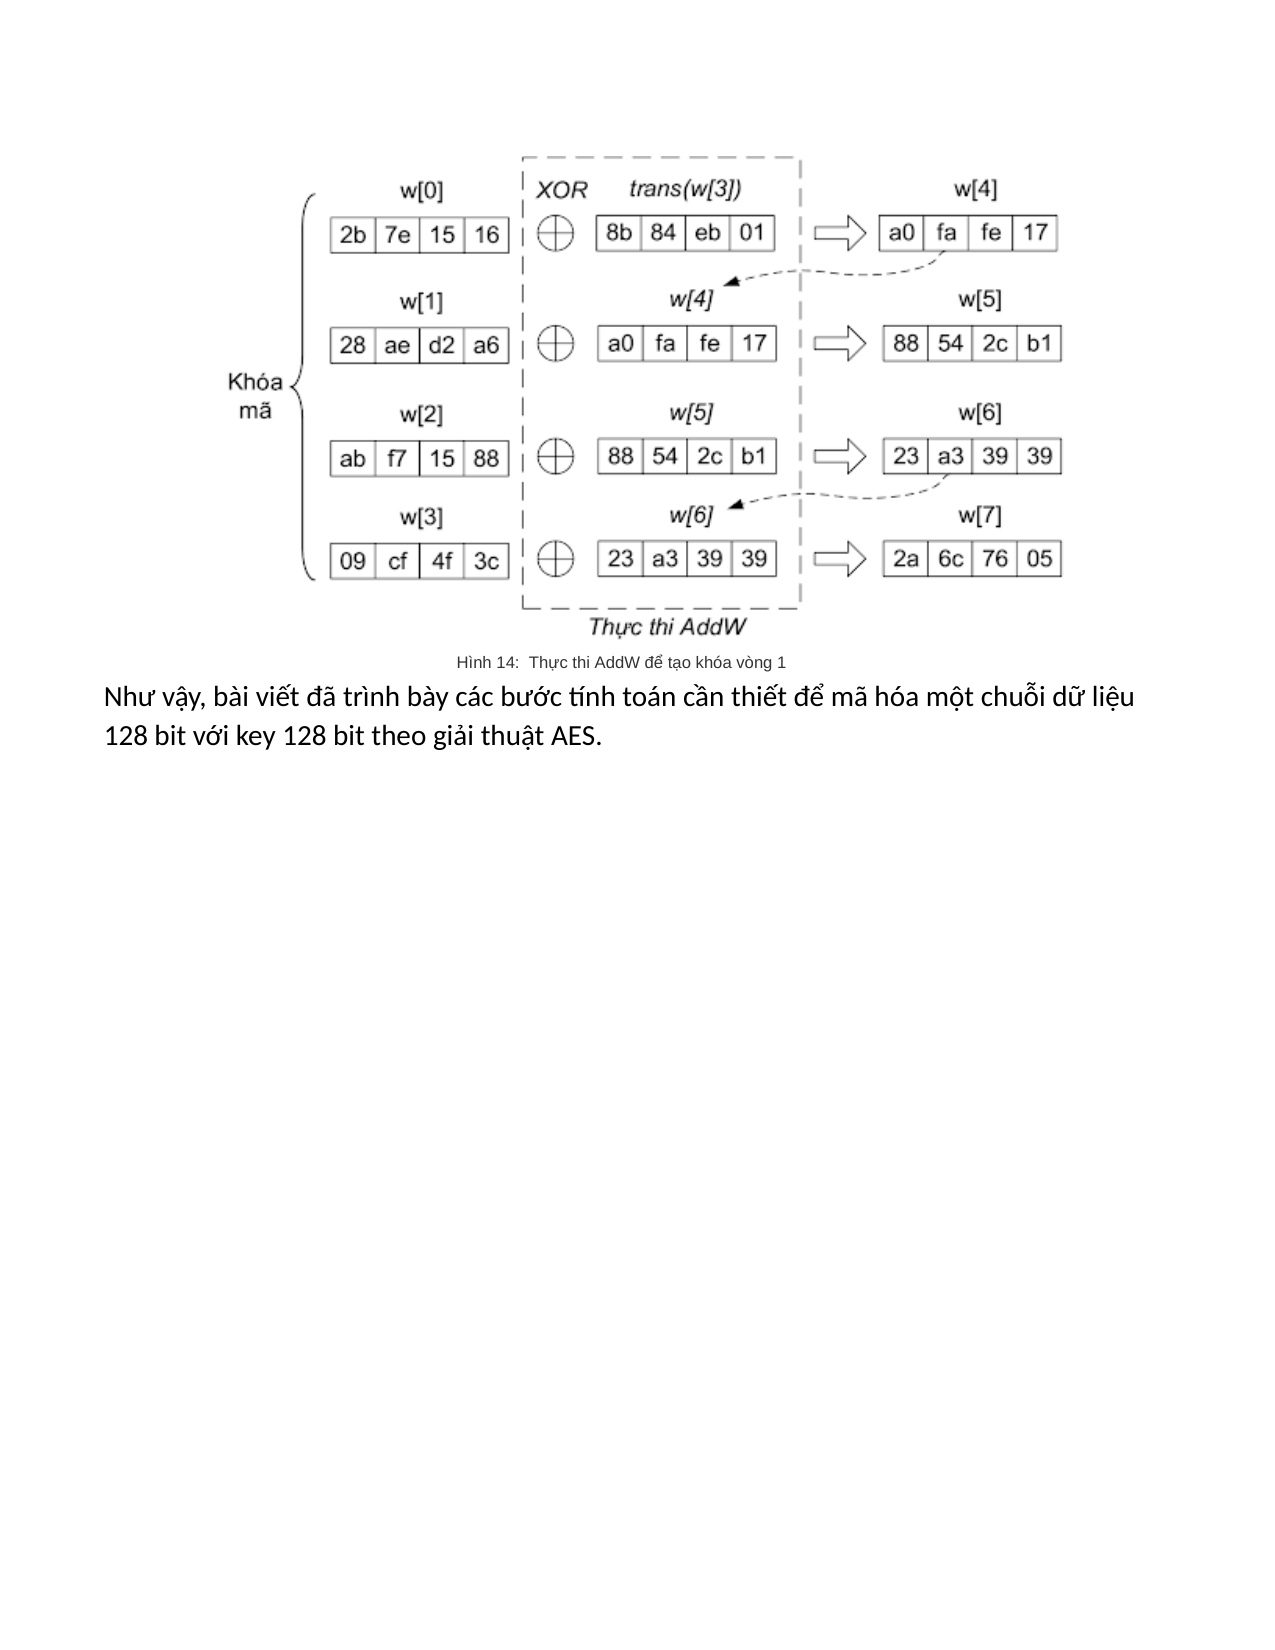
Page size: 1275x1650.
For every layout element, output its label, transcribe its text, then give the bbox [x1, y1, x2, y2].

picture [197, 156, 1065, 641]
text Như vậy, bài viết đã trình bày các bước tính toán cần thiết để mã hóa một chuỗi dữ liệu 128 bit với key 128 bit theo giải thuật AES. [103, 678, 1152, 753]
table_header [190, 150, 1065, 647]
table_cell Hình 14: Thực thi AddW để tạo khóa vòng 1 [190, 647, 1065, 678]
